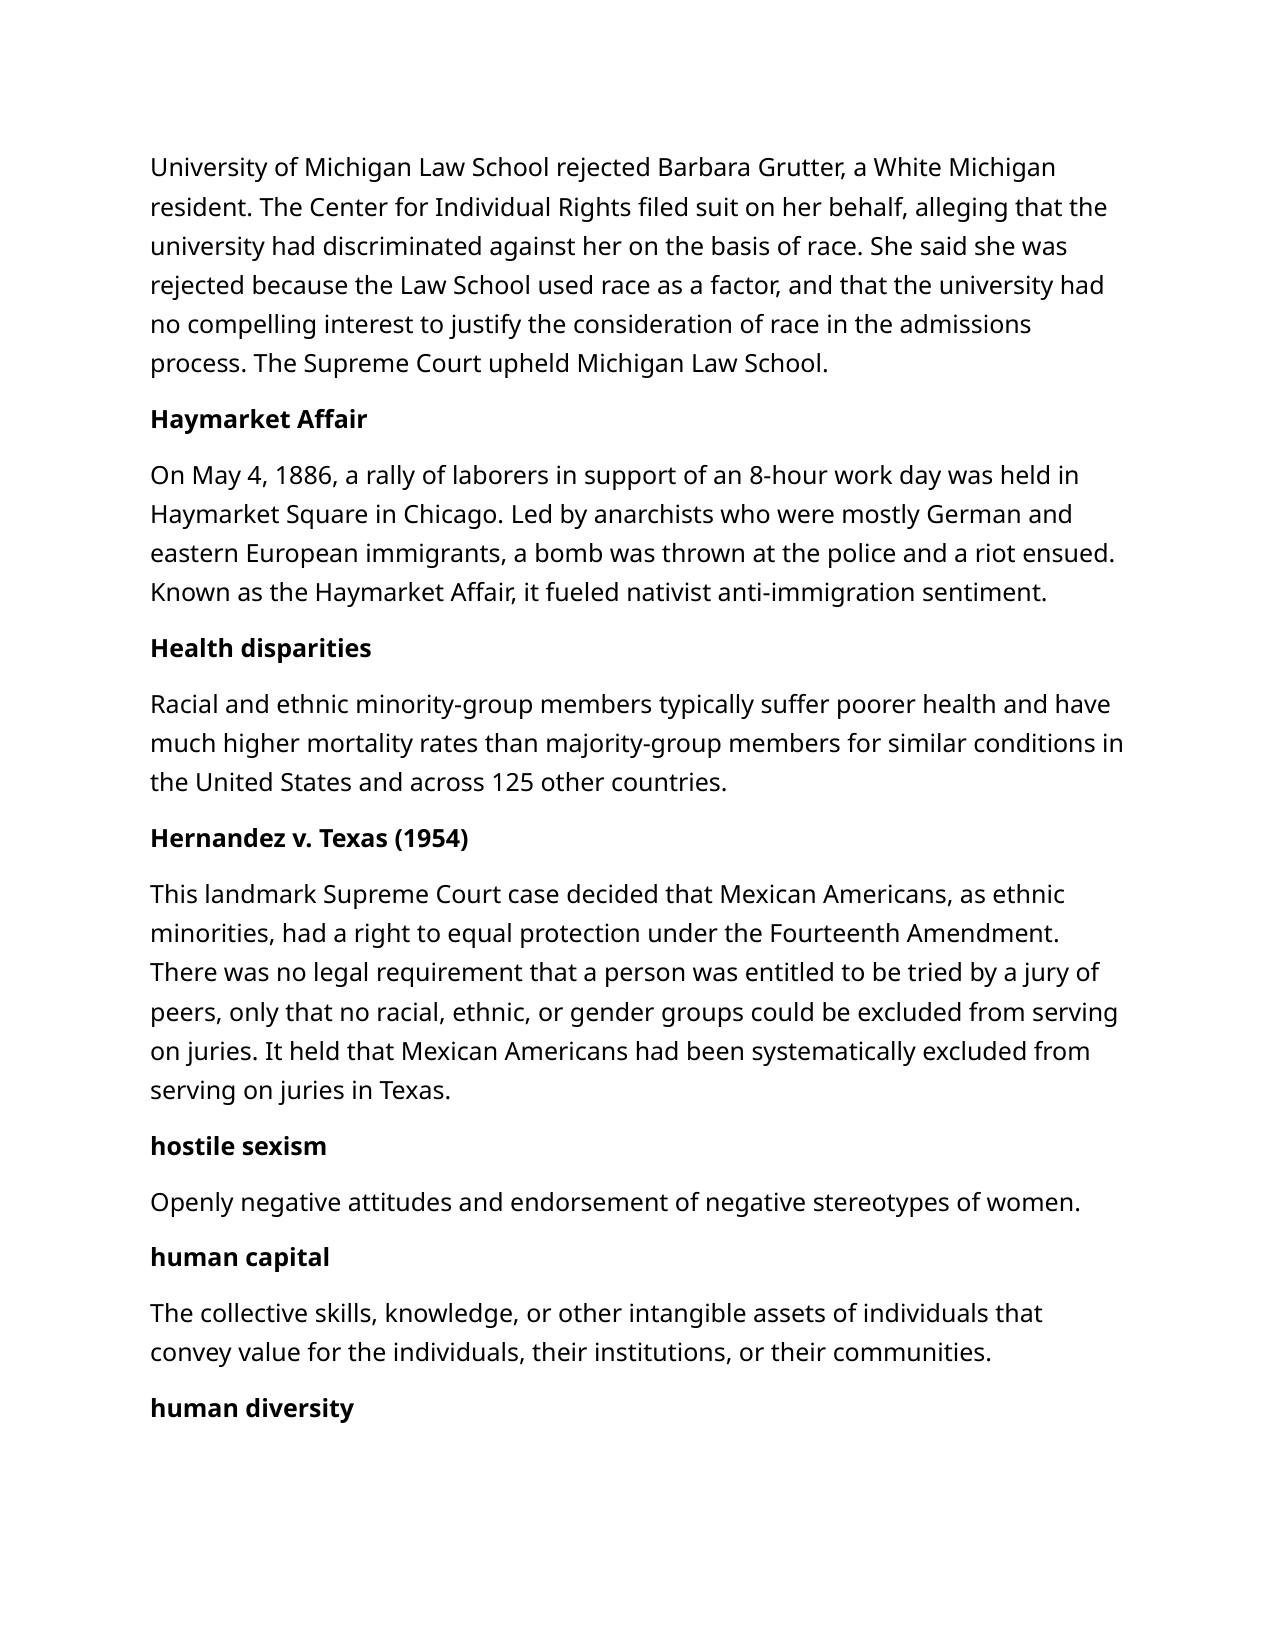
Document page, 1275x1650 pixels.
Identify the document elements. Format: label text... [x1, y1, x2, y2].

text Openly negative attitudes and endorsement of negative stereotypes of women. [150, 1184, 1125, 1218]
text The collective skills, knowledge, or other intangible assets of individuals that convey value for the individuals, their institutions, or their communities. [150, 1296, 1125, 1369]
text University of Michigan Law School rejected Barbara Grutter, a White Michigan resident. The Center for Individual Rights filed suit on her behalf, alleging that the university had discriminated against her on the basis of race. She said she was rejected because the Law School used race as a factor, and that the university had no compelling interest to justify the consideration of race in the admissions process. The Supreme Court upheld Michigan Law School. [150, 150, 1125, 380]
text human diversity [150, 1391, 1125, 1425]
text Racial and ethnic minority-group members typically suffer poorer health and have much higher mortality rates than majority-group members for similar conditions in the United States and across 125 other countries. [150, 687, 1125, 799]
text Haymarket Affair [150, 402, 1125, 436]
text On May 4, 1886, a rally of laborers in support of an 8-hour work day was held in Haymarket Square in Chicago. Led by anarchists who were mostly German and eastern European immigrants, a bomb was thrown at the police and a riot ensued. Known as the Haymarket Affair, it fueled nativist anti-immigration sentiment. [150, 457, 1125, 609]
text Hernandez v. Texas (1954) [150, 821, 1125, 855]
text human capital [150, 1240, 1125, 1274]
text Health disparities [150, 631, 1125, 665]
text This landmark Supreme Court case decided that Mexican Americans, as ethnic minorities, had a right to equal protection under the Fourteenth Amendment. There was no legal requirement that a person was entitled to be tried by a jury of peers, only that no racial, ethnic, or gender groups could be excluded from serving on juries. It held that Mexican Americans had been systematically excluded from serving on juries in Texas. [150, 877, 1125, 1107]
text hostile sexism [150, 1128, 1125, 1162]
